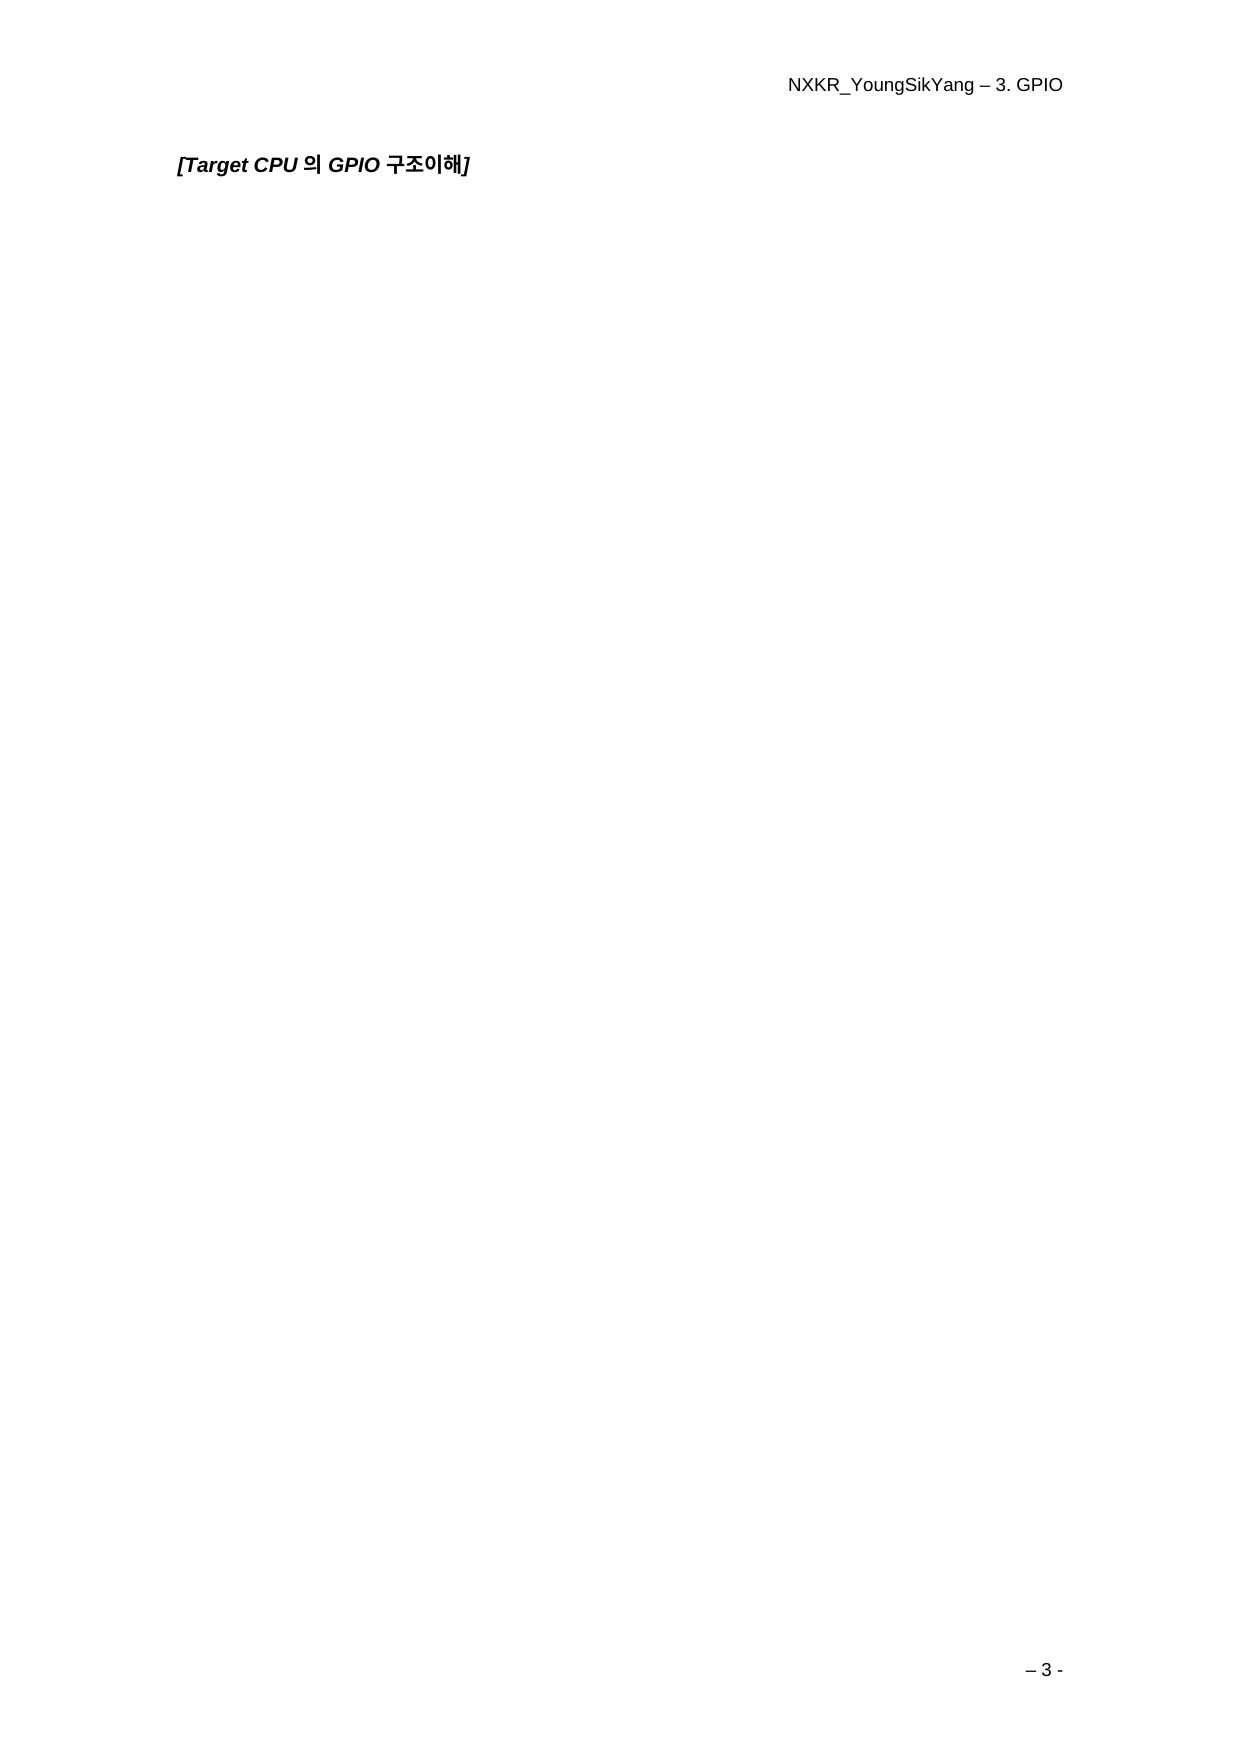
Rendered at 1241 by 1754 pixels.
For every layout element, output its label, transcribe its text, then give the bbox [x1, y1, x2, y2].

text [Target CPU 의 GPIO 구조이해] [177, 150, 1063, 178]
